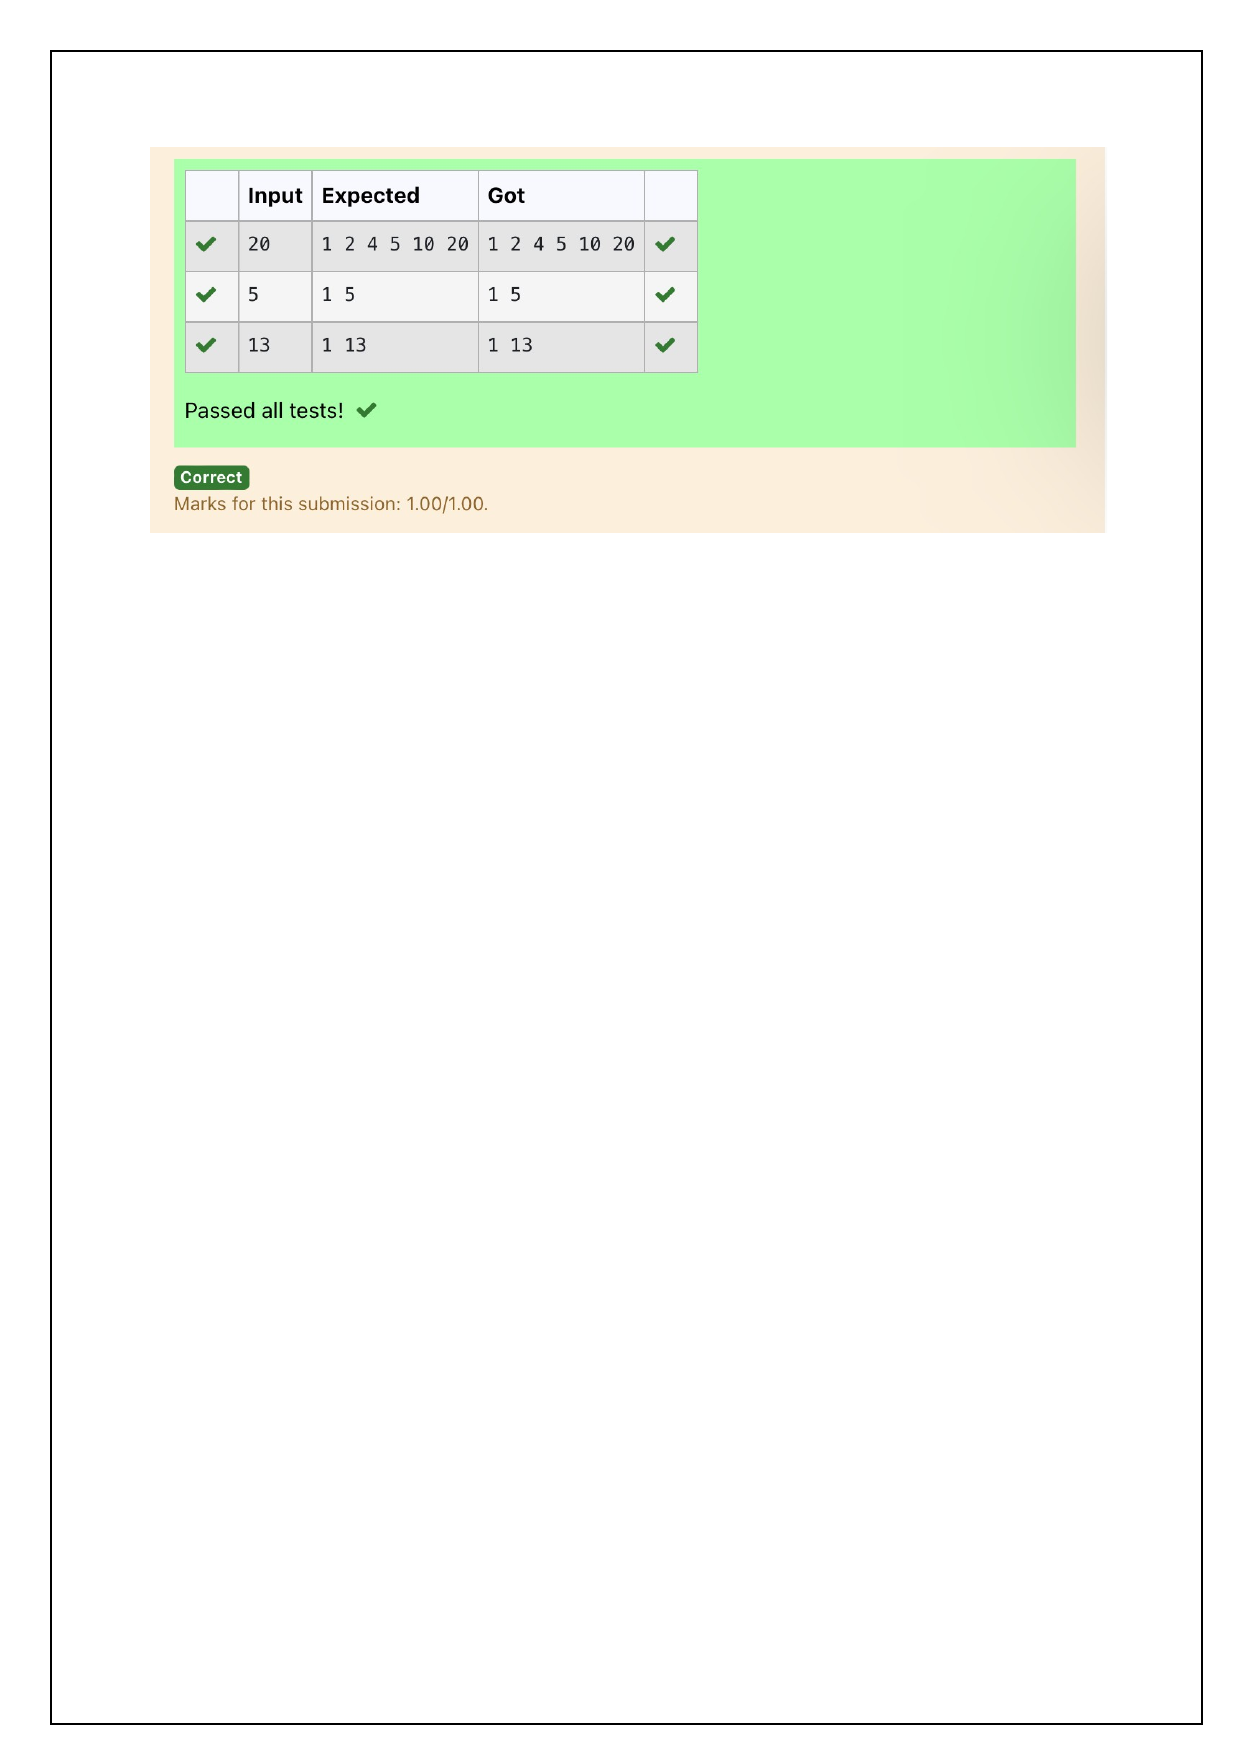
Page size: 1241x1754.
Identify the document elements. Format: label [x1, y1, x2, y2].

picture [150, 147, 1108, 533]
